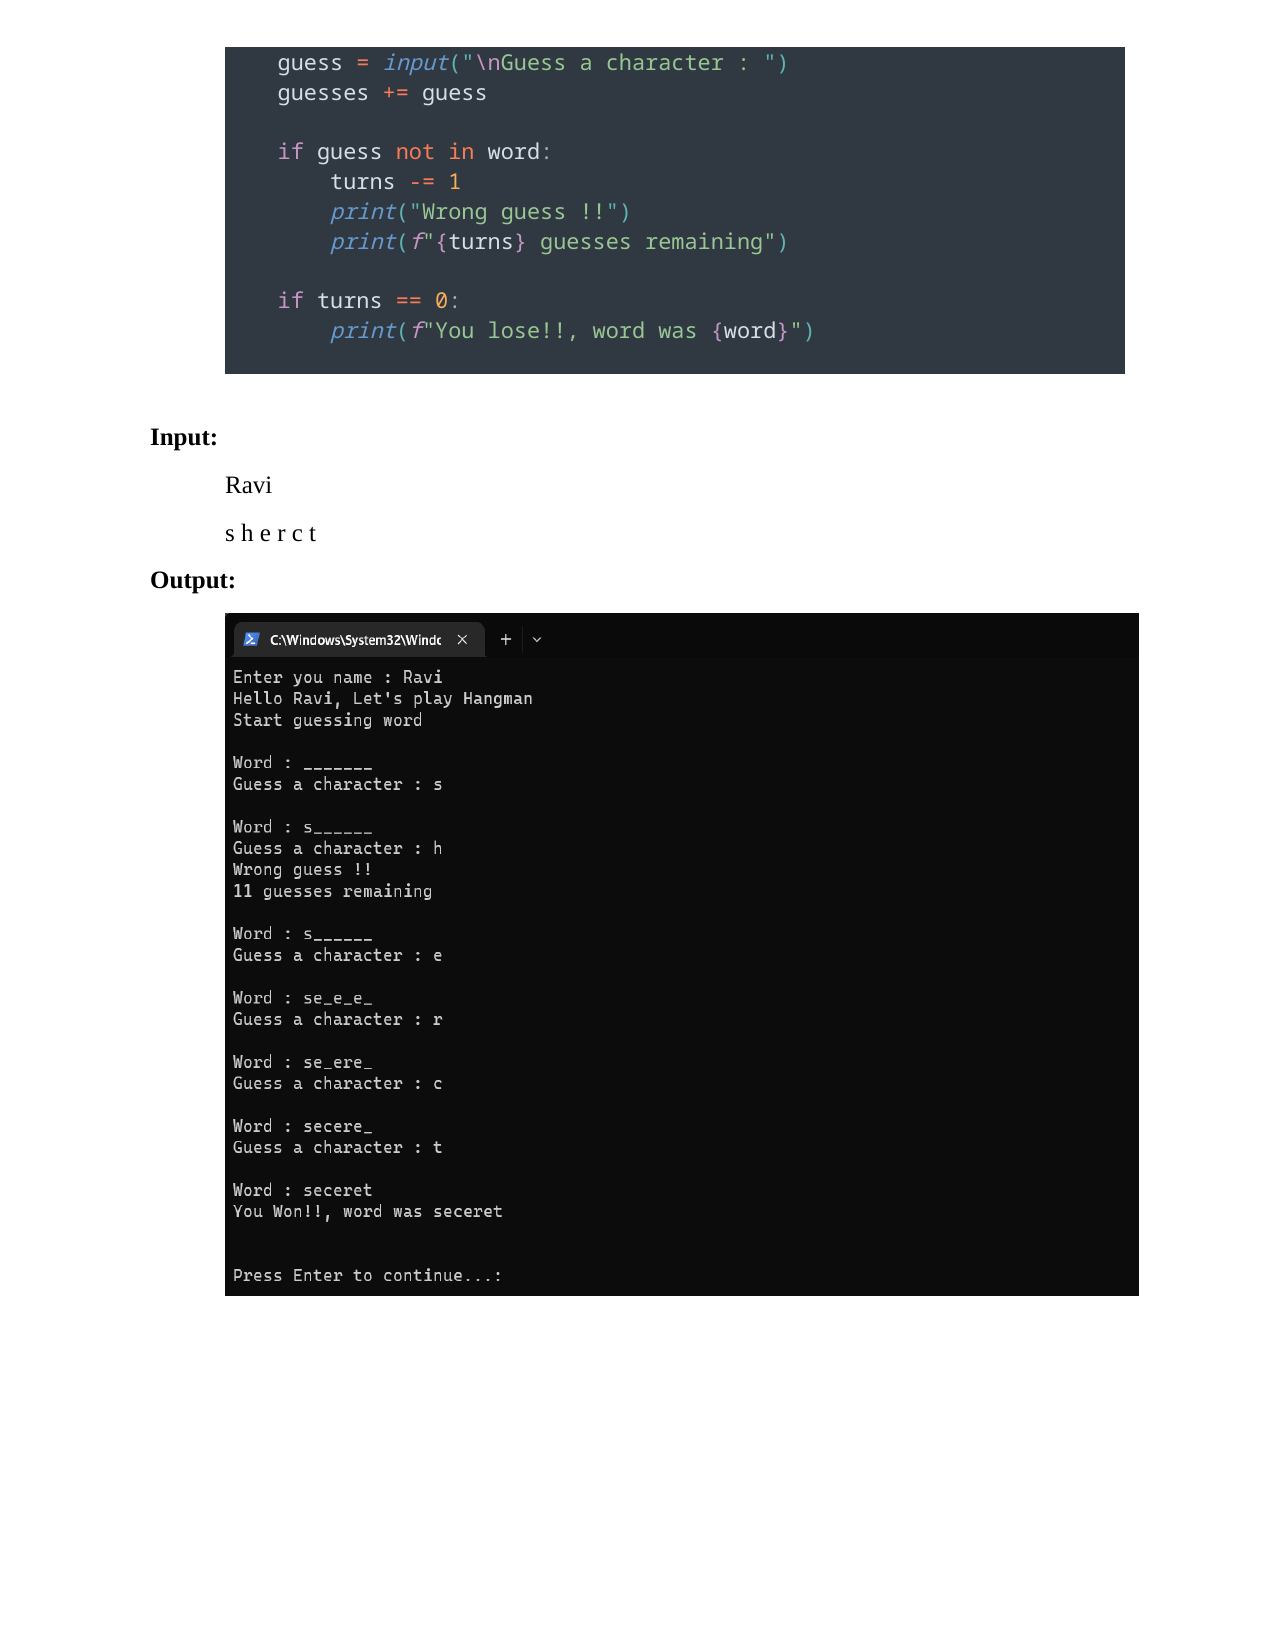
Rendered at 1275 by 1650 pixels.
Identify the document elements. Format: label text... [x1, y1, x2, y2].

text guesses += guess [225, 77, 1125, 106]
text print("Wrong guess !!") [225, 196, 1125, 226]
text Input: [150, 422, 1125, 451]
text guess = input("\nGuess a character : ") [225, 47, 1125, 77]
text Output: [150, 565, 1125, 594]
text if guess not in word: [225, 136, 1125, 166]
text print(f"{turns} guesses remaining") [225, 226, 1125, 255]
picture [225, 613, 1139, 1296]
text print(f"You lose!!, word was {word}") [225, 315, 1125, 345]
text s h e r c t [150, 518, 1125, 546]
text if turns == 0: [225, 285, 1125, 315]
text turns -= 1 [225, 166, 1125, 196]
text Ravi [150, 470, 1125, 499]
